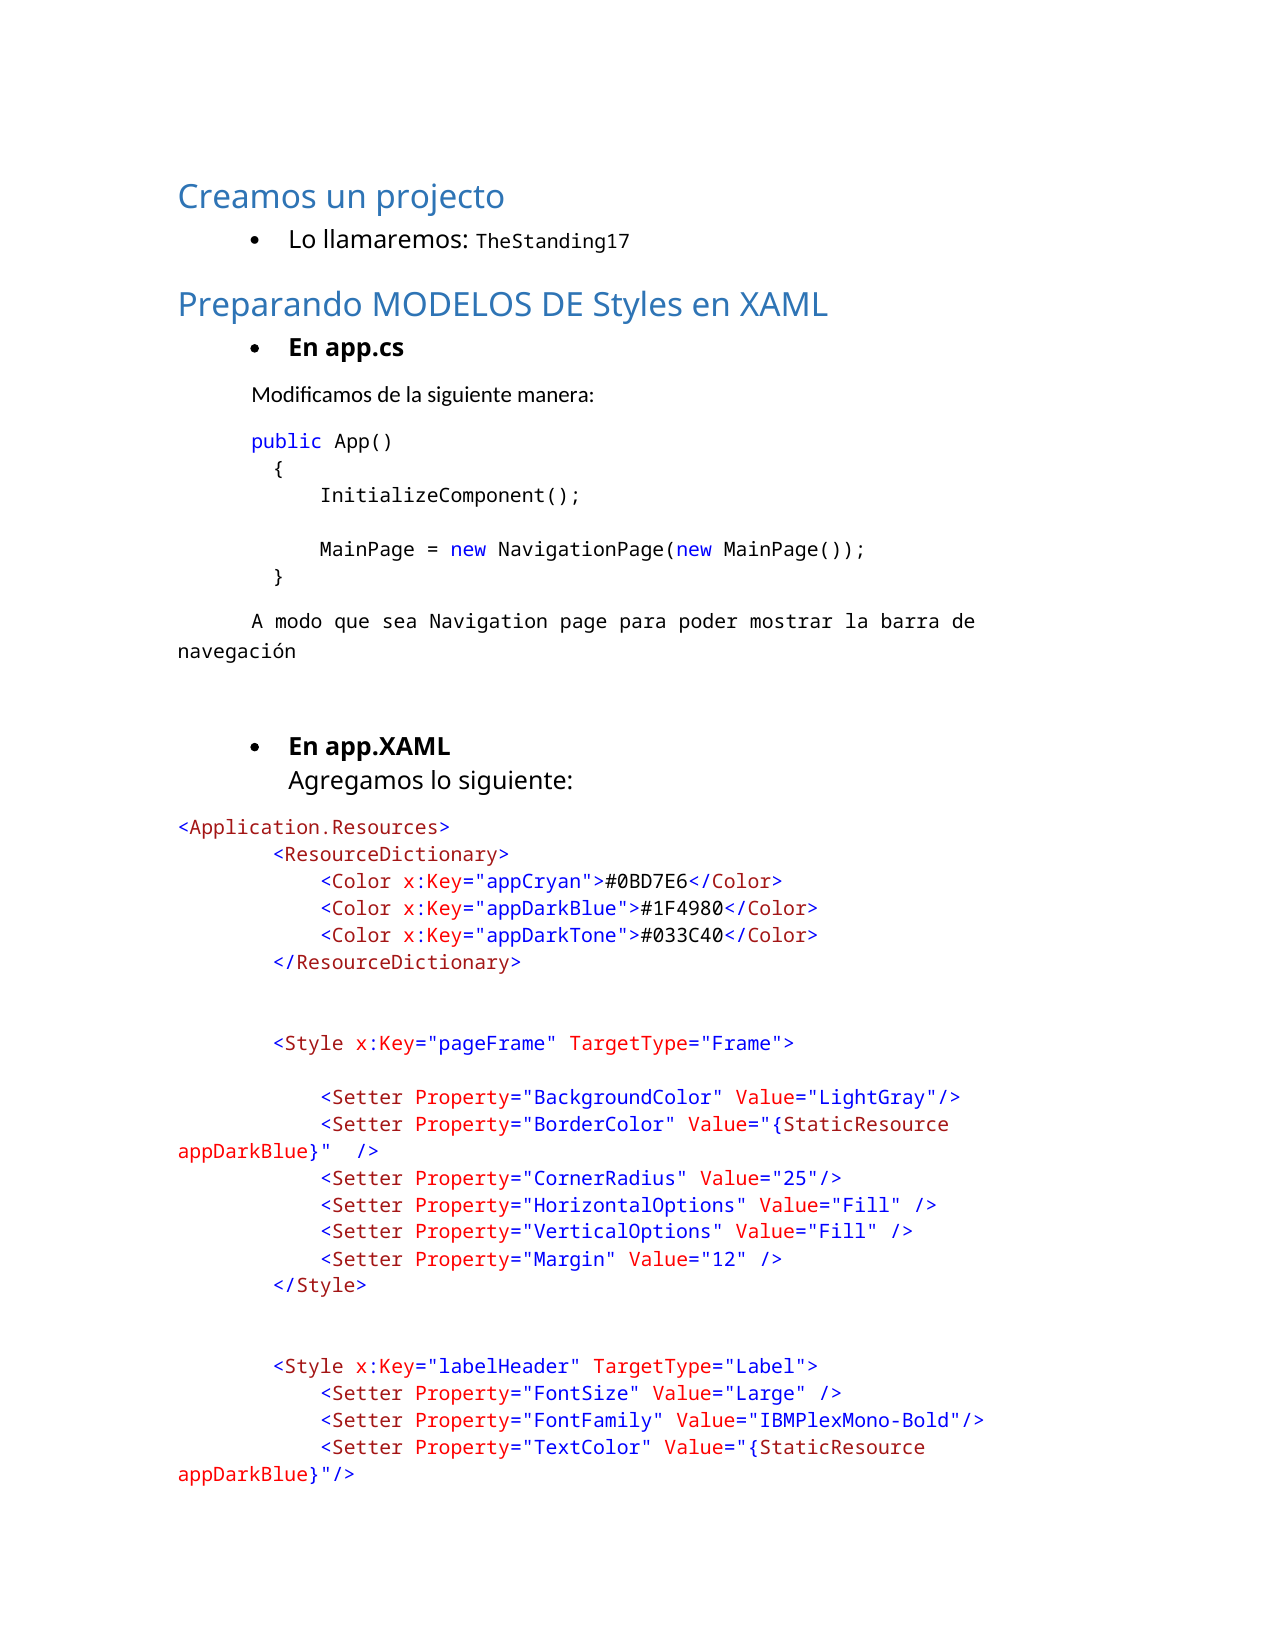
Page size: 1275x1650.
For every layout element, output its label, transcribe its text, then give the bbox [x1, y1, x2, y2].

text A modo que sea Navigation page para poder mostrar la barra de navegación [177, 608, 1098, 664]
text <Setter Property="FontSize" Value="Large" /> [177, 1380, 1098, 1407]
text <Color x:Key="appDarkTone">#033C40</Color> [177, 921, 1098, 948]
text </Style> [177, 1272, 1098, 1299]
subtitle Preparando MODELOS DE Styles en XAML [177, 281, 1098, 326]
text <Application.Resources> [177, 813, 1098, 840]
text { [177, 454, 1098, 481]
text <Style x:Key="labelHeader" TargetType="Label"> [177, 1353, 1098, 1380]
text <Setter Property="FontFamily" Value="IBMPlexMono-Bold"/> [177, 1407, 1098, 1434]
text </ResourceDictionary> [177, 948, 1098, 975]
list Lo llamaremos: TheStanding17 [251, 222, 1098, 256]
text <Setter Property="Margin" Value="12" /> [177, 1245, 1098, 1272]
list En app.XAML [251, 728, 1098, 762]
subtitle Creamos un projecto [177, 173, 1098, 218]
text MainPage = new NavigationPage(new MainPage()); [177, 535, 1098, 562]
text InitializeComponent(); [177, 481, 1098, 508]
text <Setter Property="BackgroundColor" Value="LightGray"/> [177, 1083, 1098, 1110]
text public App() [177, 427, 1098, 454]
text <Setter Property="CornerRadius" Value="25"/> [177, 1164, 1098, 1191]
text <Setter Property="BorderColor" Value="{StaticResource appDarkBlue}" /> [177, 1110, 1098, 1164]
text <Color x:Key="appDarkBlue">#1F4980</Color> [177, 894, 1098, 921]
text <ResourceDictionary> [177, 840, 1098, 867]
text <Setter Property="VerticalOptions" Value="Fill" /> [177, 1218, 1098, 1245]
list Agregamos lo siguiente: [288, 762, 1098, 796]
text <Setter Property="HorizontalOptions" Value="Fill" /> [177, 1191, 1098, 1218]
text <Style x:Key="pageFrame" TargetType="Frame"> [177, 1029, 1098, 1056]
text <Color x:Key="appCryan">#0BD7E6</Color> [177, 867, 1098, 894]
list En app.cs [251, 329, 1098, 364]
text Modificamos de la siguiente manera: [177, 380, 1098, 408]
text } [177, 562, 1098, 589]
text <Setter Property="TextColor" Value="{StaticResource appDarkBlue}"/> [177, 1434, 1098, 1488]
